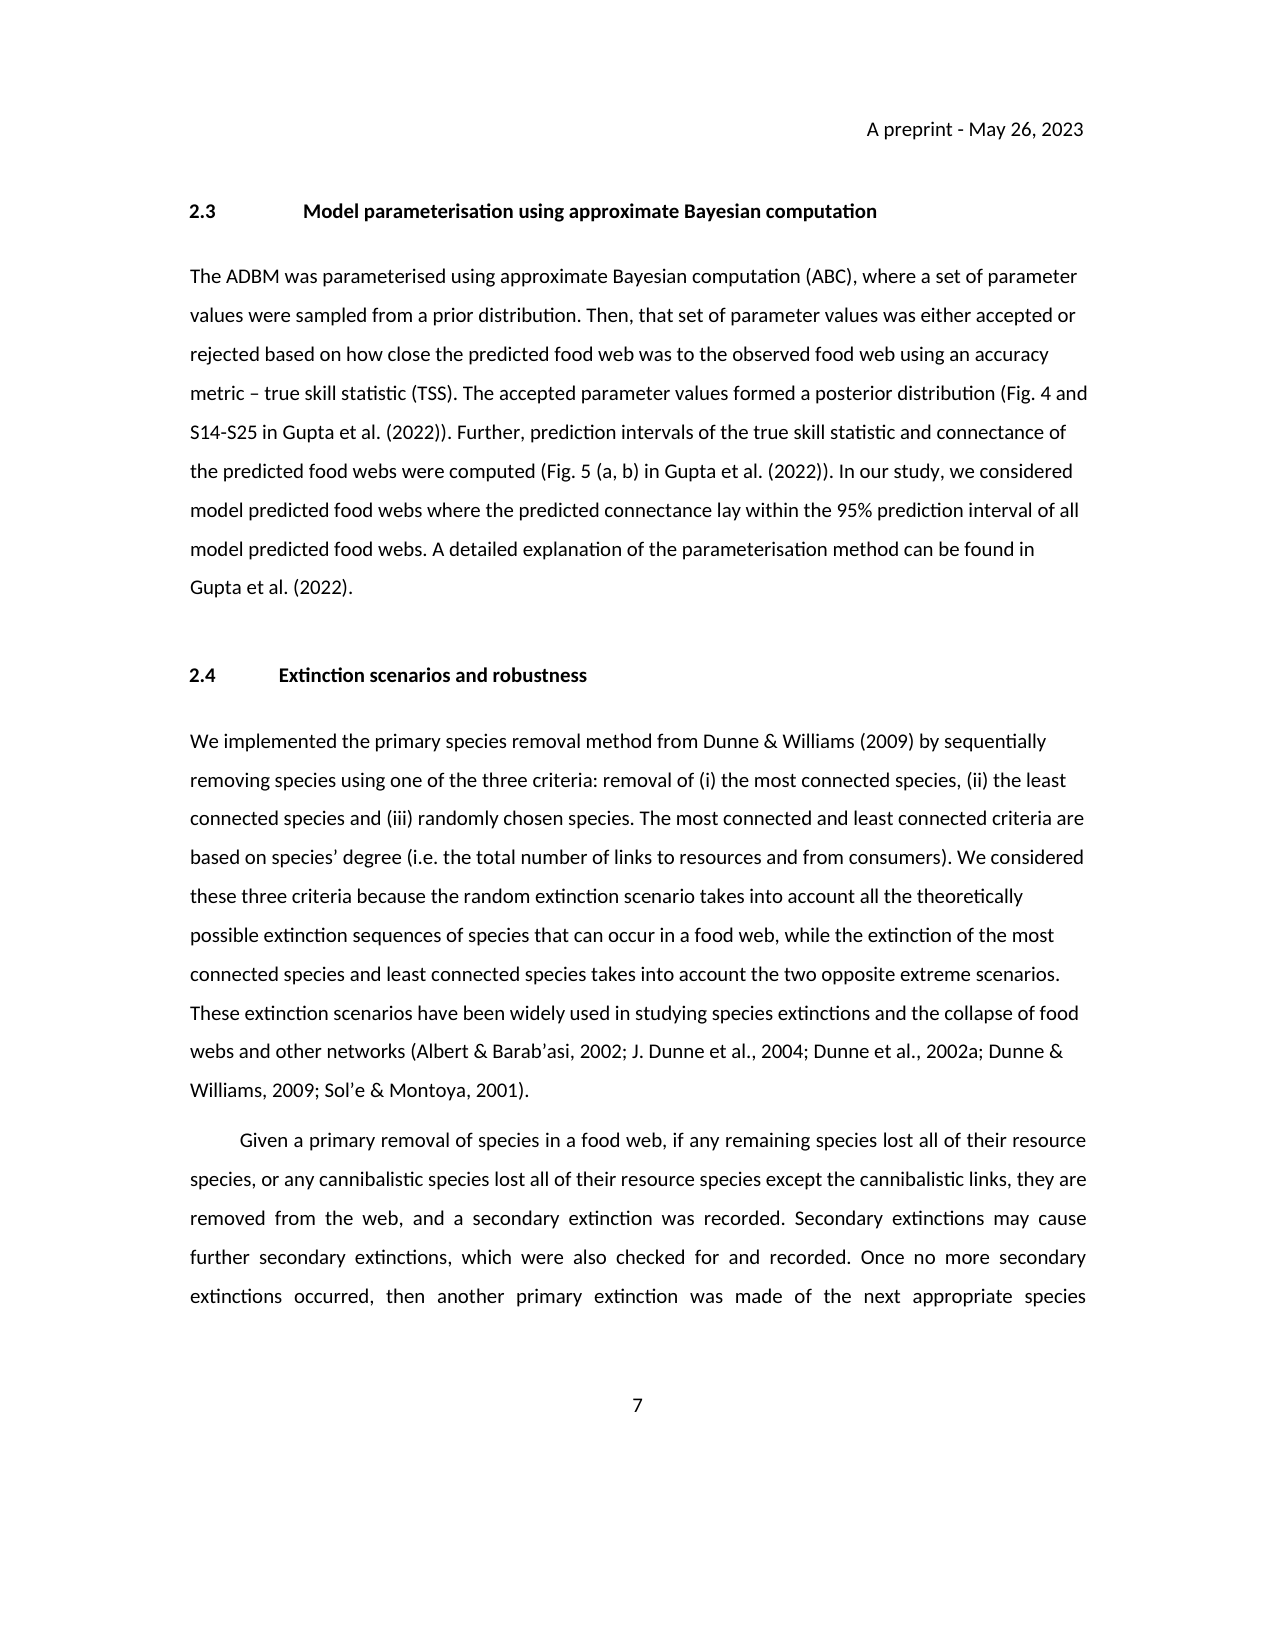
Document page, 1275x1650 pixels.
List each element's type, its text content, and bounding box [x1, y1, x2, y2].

subtitle 2.3 Model parameterisation using approximate Bayesian computation [189, 198, 1091, 223]
subtitle 2.4 Extinction scenarios and robustness [189, 662, 1091, 688]
text The ADBM was parameterised using approximate Bayesian computation (ABC), where a set of parameter values were sampled from a prior distribution. Then, that set of parameter values was either accepted or rejected based on how close the predicted food web was to the observed food web using an accuracy metric – true skill statistic (TSS). The accepted parameter values formed a posterior distribution (Fig. 4 and S14-S25 in Gupta et al. (2022)). Further, prediction intervals of the true skill statistic and connectance of the predicted food webs were computed (Fig. 5 (a, b) in Gupta et al. (2022)). In our study, we considered model predicted food webs where the predicted connectance lay within the 95% prediction interval of all model predicted food webs. A detailed explanation of the parameterisation method can be found in Gupta et al. (2022). [190, 264, 1091, 600]
text We implemented the primary species removal method from Dunne & Williams (2009) by sequentially removing species using one of the three criteria: removal of (i) the most connected species, (ii) the least connected species and (iii) randomly chosen species. The most connected and least connected criteria are based on species’ degree (i.e. the total number of links to resources and from consumers). We considered these three criteria because the random extinction scenario takes into account all the theoretically possible extinction sequences of species that can occur in a food web, while the extinction of the most connected species and least connected species takes into account the two opposite extreme scenarios. These extinction scenarios have been widely used in studying species extinctions and the collapse of food webs and other networks (Albert & Barab’asi, 2002; J. Dunne et al., 2004; Dunne et al., 2002a; Dunne & Williams, 2009; Sol’e & Montoya, 2001). [190, 728, 1091, 1103]
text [190, 1127, 1088, 1309]
